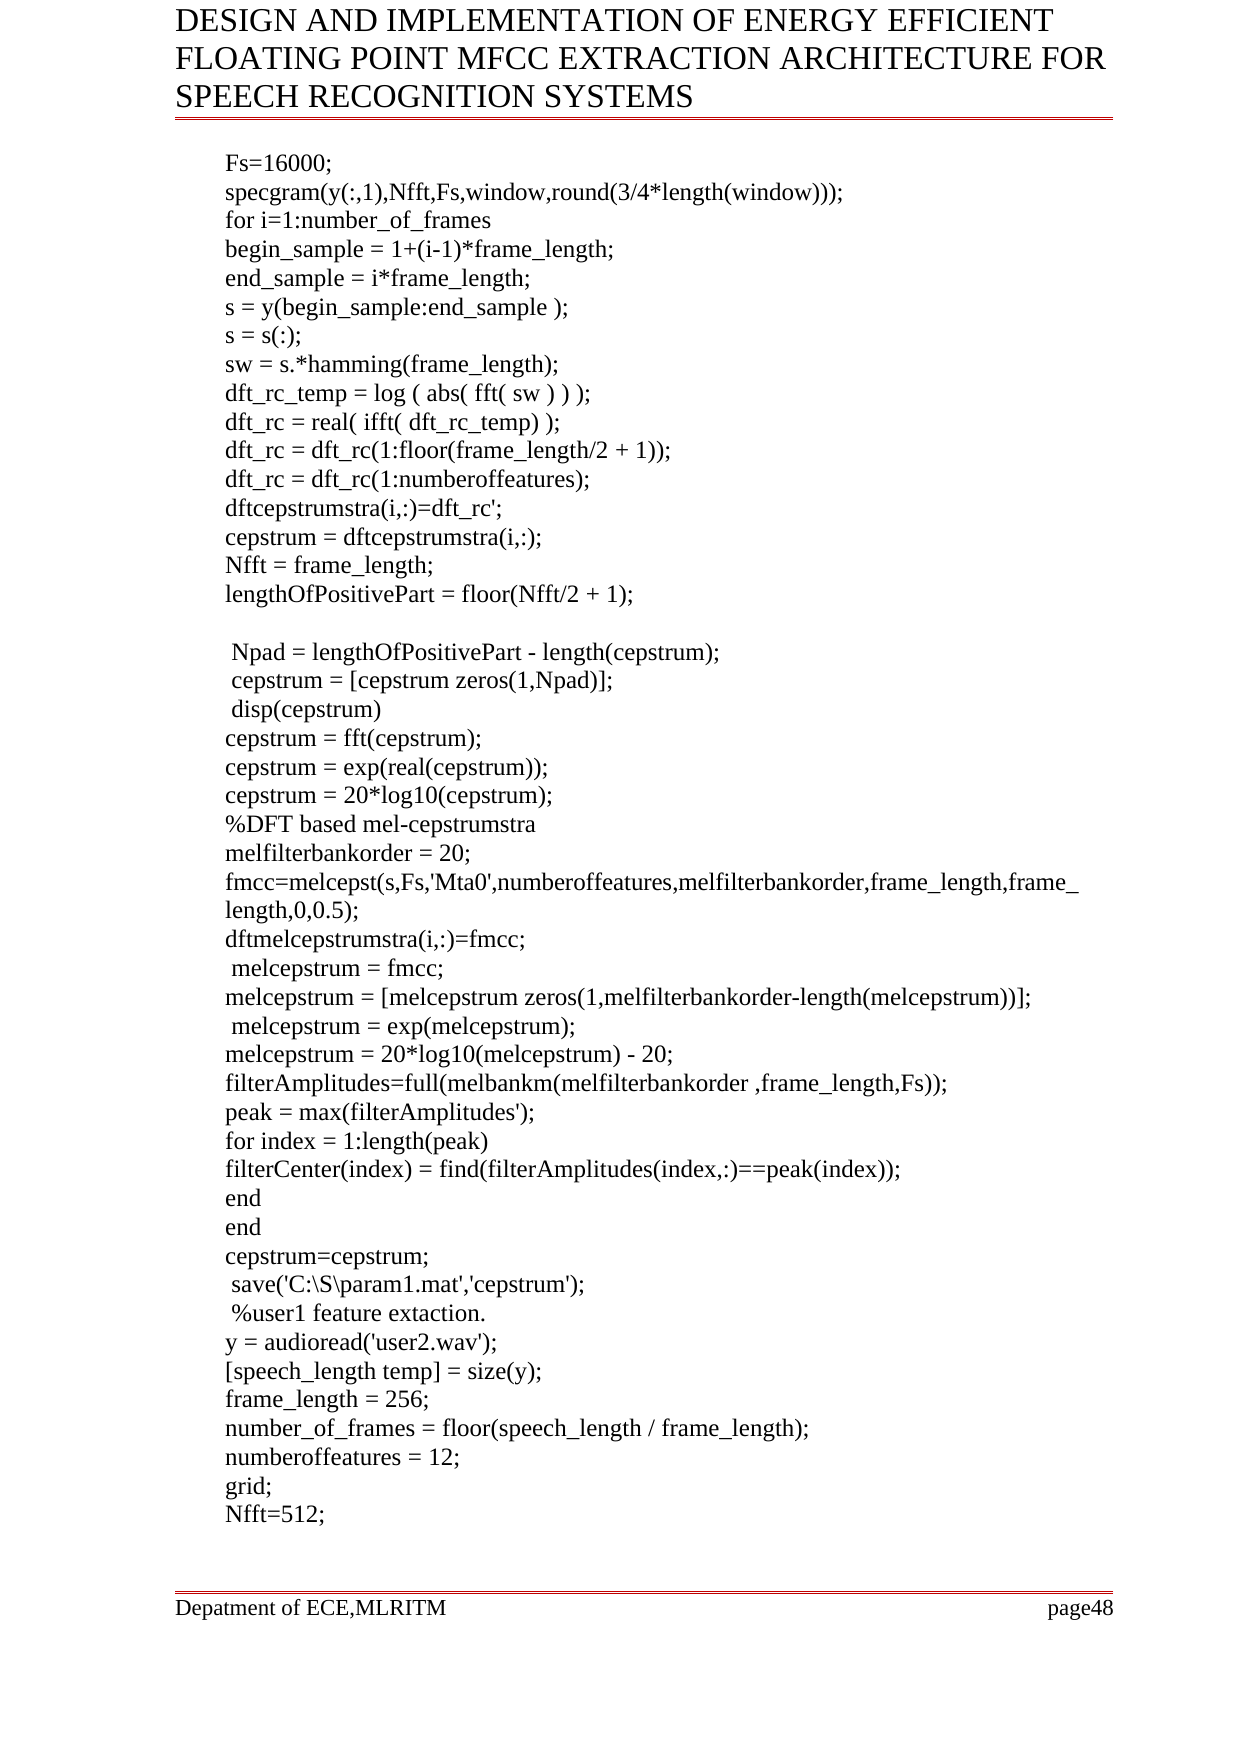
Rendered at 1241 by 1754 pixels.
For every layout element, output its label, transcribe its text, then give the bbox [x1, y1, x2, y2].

text filterCenter(index) = find(filterAmplitudes(index,:)==peak(index)); end [225, 1154, 903, 1212]
text Npad = lengthOfPositivePart - length(cepstrum); cepstrum = [cepstrum zeros(1,Npad)]; disp(cepstrum) [231, 637, 722, 723]
text dftmelcepstrumstra(i,:)=fmcc; melcepstrum = fmcc; [225, 924, 527, 982]
text begin_sample = 1+(i-1)*frame_length; end_sample = i*frame_length; [225, 234, 616, 292]
text melcepstrum = 20*log10(melcepstrum) - 20; filterAmplitudes=full(melbankm(melfilterbankorder ,frame_length,Fs)); peak = max(filterAmplitudes'); [225, 1039, 986, 1126]
text sw = s.*hamming(frame_length); dft_rc_temp = log ( abs( fft( sw ) ) ); dft_rc = real( ifft( dft_rc_temp) ); [225, 349, 593, 436]
text end cepstrum=cepstrum; [225, 1212, 431, 1269]
text specgram(y(:,1),Nfft,Fs,window,round(3/4*length(window))); for i=1:number_of_frames [225, 177, 852, 234]
text Fs=16000; [225, 148, 1113, 177]
text grid; [225, 1471, 325, 1499]
text [speech_length temp] = size(y); frame_length = 256; [225, 1356, 544, 1413]
text save('C:\S\param1.mat','cepstrum'); [231, 1269, 1113, 1298]
text Nfft=512; [225, 1499, 325, 1528]
text lengthOfPositivePart = floor(Nfft/2 + 1); [225, 579, 1113, 608]
text dft_rc = dft_rc(1:floor(frame_length/2 + 1)); dft_rc = dft_rc(1:numberoffeatures); dftcepstrumstra(i,:)=dft_rc'; [225, 436, 709, 522]
text cepstrum = dftcepstrumstra(i,:); Nfft = frame_length; [225, 522, 544, 579]
text melcepstrum = [melcepstrum zeros(1,melfilterbankorder-length(melcepstrum))]; melcepstrum = exp(melcepstrum); [225, 982, 1033, 1039]
text s = y(begin_sample:end_sample ); s = s(:); [225, 292, 571, 349]
text %DFT based mel-cepstrumstra melfilterbankorder = 20; [225, 809, 538, 867]
text cepstrum = fft(cepstrum); cepstrum = exp(real(cepstrum)); cepstrum = 20*log10(cepstrum); [225, 723, 571, 809]
text fmcc=melcepst(s,Fs,'Mta0',numberoffeatures,melfilterbankorder,frame_length,frame_ length,0,0.5); [225, 867, 1113, 924]
text for index = 1:length(peak) [225, 1126, 1113, 1154]
text %user1 feature extaction. y = audioread('user2.wav'); [225, 1298, 497, 1356]
text number_of_frames = floor(speech_length / frame_length); numberoffeatures = 12; [225, 1413, 811, 1471]
